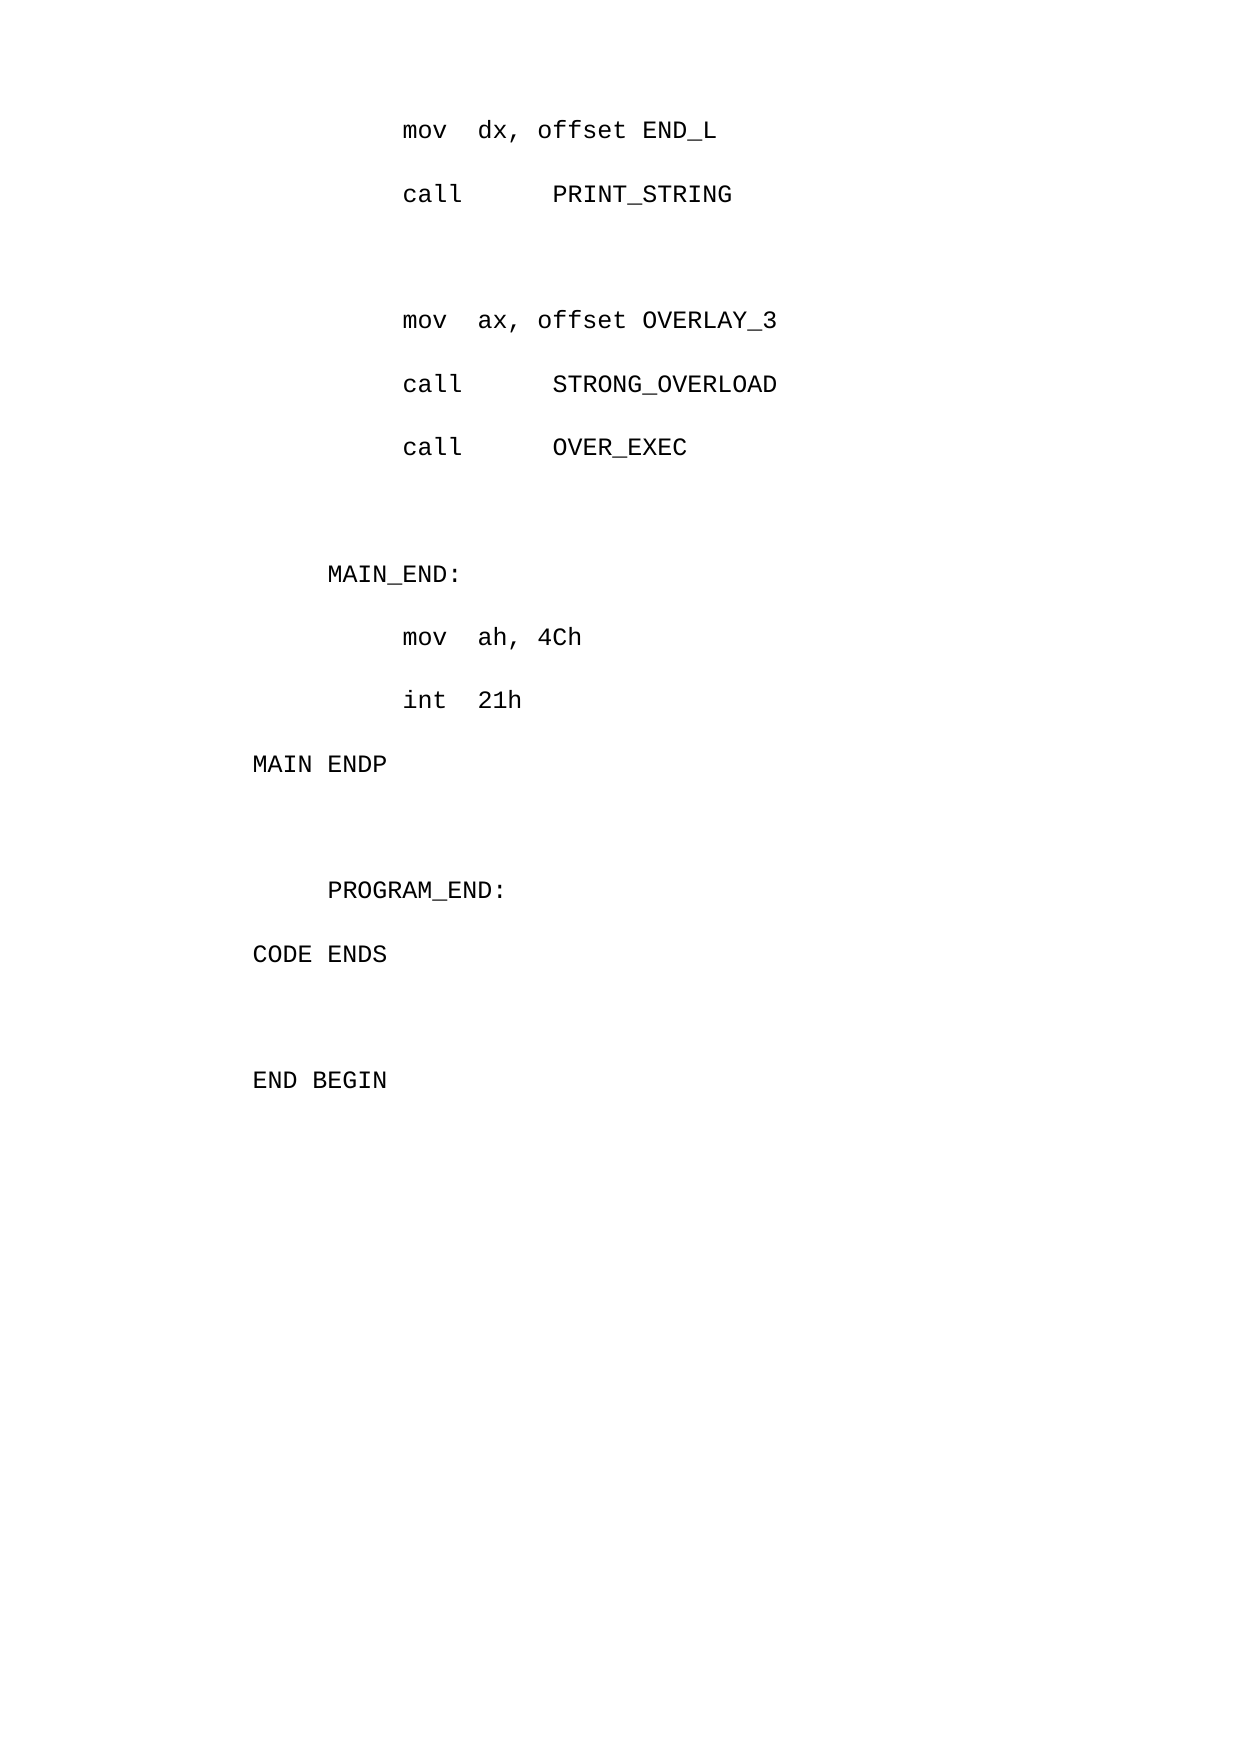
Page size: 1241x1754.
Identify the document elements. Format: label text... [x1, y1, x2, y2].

text CODE ENDS [177, 941, 1152, 970]
text END BEGIN [177, 1068, 1152, 1096]
text int 21h [177, 688, 1152, 716]
text call OVER_EXEC [177, 435, 1152, 463]
text mov ax, offset OVERLAY_3 [177, 308, 1152, 336]
text mov ah, 4Ch [177, 625, 1152, 653]
text PROGRAM_END: [177, 878, 1152, 906]
text call PRINT_STRING [177, 181, 1152, 210]
text call STRONG_OVERLOAD [177, 371, 1152, 400]
text mov dx, offset END_L [177, 118, 1152, 146]
text MAIN_END: [177, 561, 1152, 590]
text MAIN ENDP [177, 751, 1152, 780]
